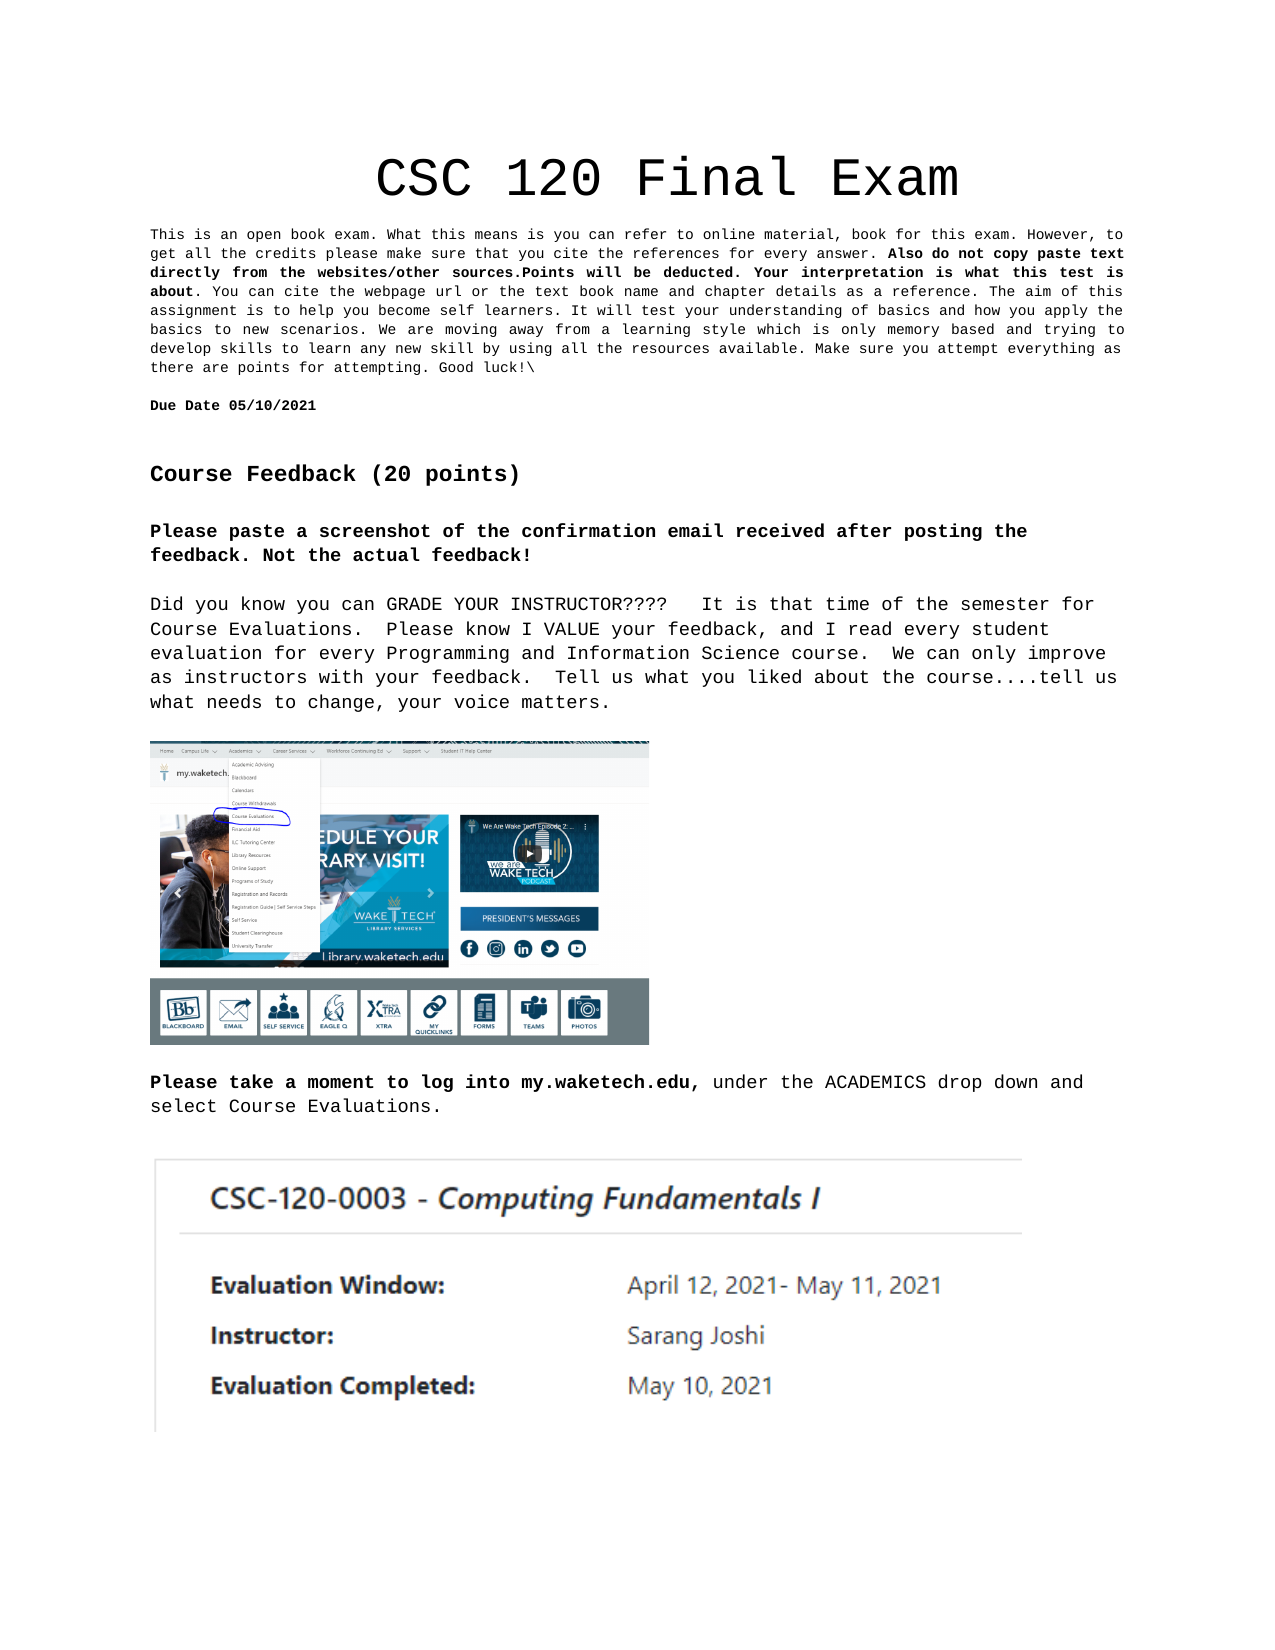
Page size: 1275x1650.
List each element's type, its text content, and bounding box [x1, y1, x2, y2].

text Course Feedback (20 points) [150, 462, 1125, 488]
text Did you know you can GRADE YOUR INSTRUCTOR???? It is that time of the semester for Course Evaluations. Please know I VALUE your feedback, and I read every student evaluation for every Programming and Information Science course. We can only improve as instructors with your feedback. Tell us what you liked about the course....tell us what needs to change, your voice matters. [150, 595, 1125, 714]
text This is an open book exam. What this means is you can refer to online material, book for this exam. However, to get all the credits please make sure that you cite the references for every answer. Also do not copy paste text directly from the websites/other sources.Points will be deducted. Your interpretation is what this test is about. You can cite the webpage url or the text book name and chapter details as a reference. The aim of this assignment is to help you become self learners. It will test your understanding of basics and how you apply the basics to new scenarios. We are moving away from a learning style which is only memory based and trying to develop skills to learn any new skill by using all the resources available. Make sure you attempt everything as [150, 228, 1125, 358]
text Please take a moment to log into my.waketech.edu, under the ACADEMICS drop down and select Course Evaluations. [150, 1072, 1125, 1118]
title CSC 120 Final Exam [150, 150, 1125, 211]
text there are points for attempting. Good luck!\ [150, 360, 1125, 377]
text Due Date 05/10/2021 [150, 398, 1125, 415]
picture [150, 741, 650, 1045]
picture [150, 1145, 1022, 1432]
text Please paste a screenshot of the confirmation email received after posting the feedback. Not the actual feedback! [150, 522, 1125, 567]
